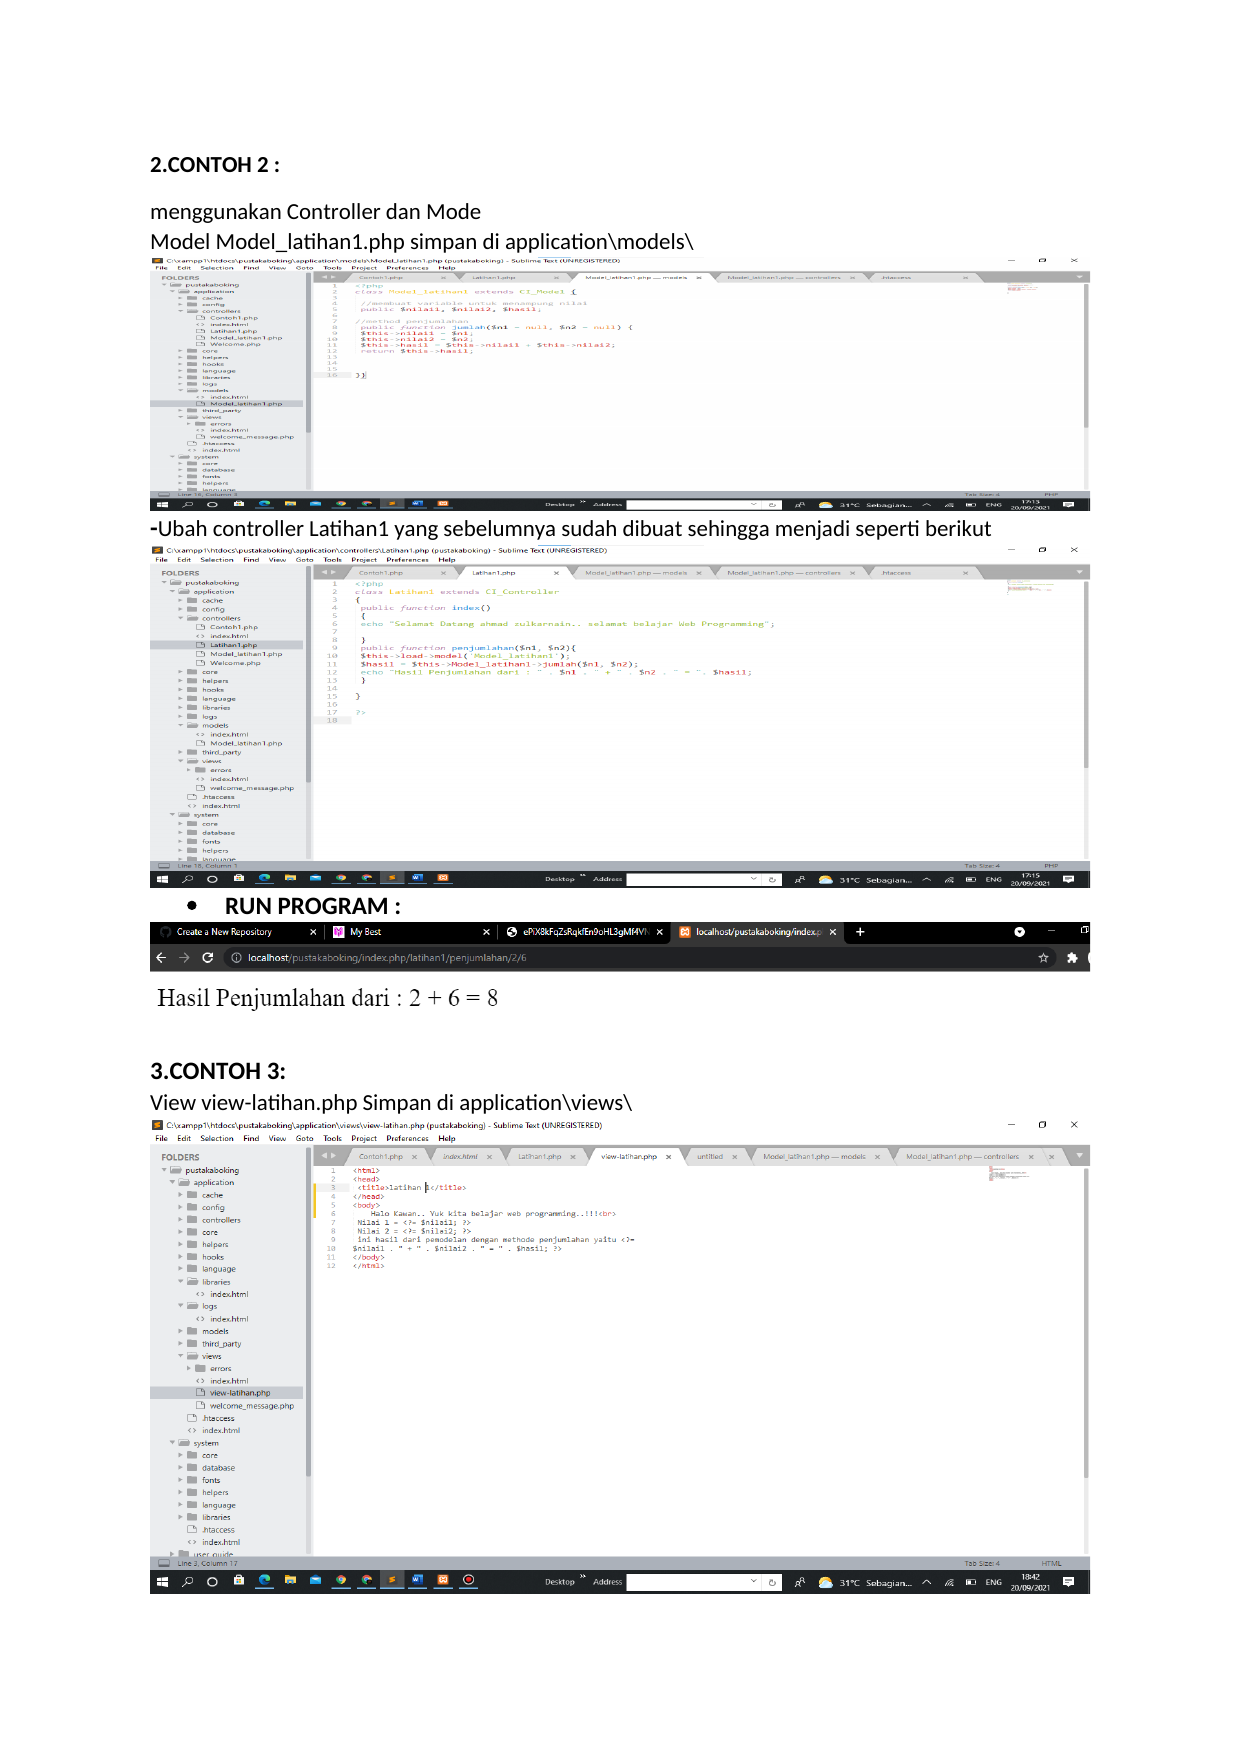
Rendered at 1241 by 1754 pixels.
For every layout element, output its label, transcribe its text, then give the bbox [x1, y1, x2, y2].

text Model Model_latihan1.php simpan di application\models\ [150, 227, 1090, 255]
picture [150, 257, 1091, 511]
text -Ubah controller Latihan1 yang sebelumnya sudah dibuat sehingga menjadi seperti berikut [150, 513, 1090, 543]
text menggunakan Controller dan Mode [150, 197, 1090, 225]
text 2.CONTOH 2 : [150, 150, 1090, 178]
list RUN PROGRAM : [187, 890, 1090, 920]
text View view-latihan.php Simpan di application\views\ [150, 1088, 1090, 1116]
text 3.CONTOH 3: [150, 1055, 1090, 1086]
picture [150, 922, 1091, 1054]
picture [150, 1118, 1091, 1594]
picture [150, 545, 1091, 888]
